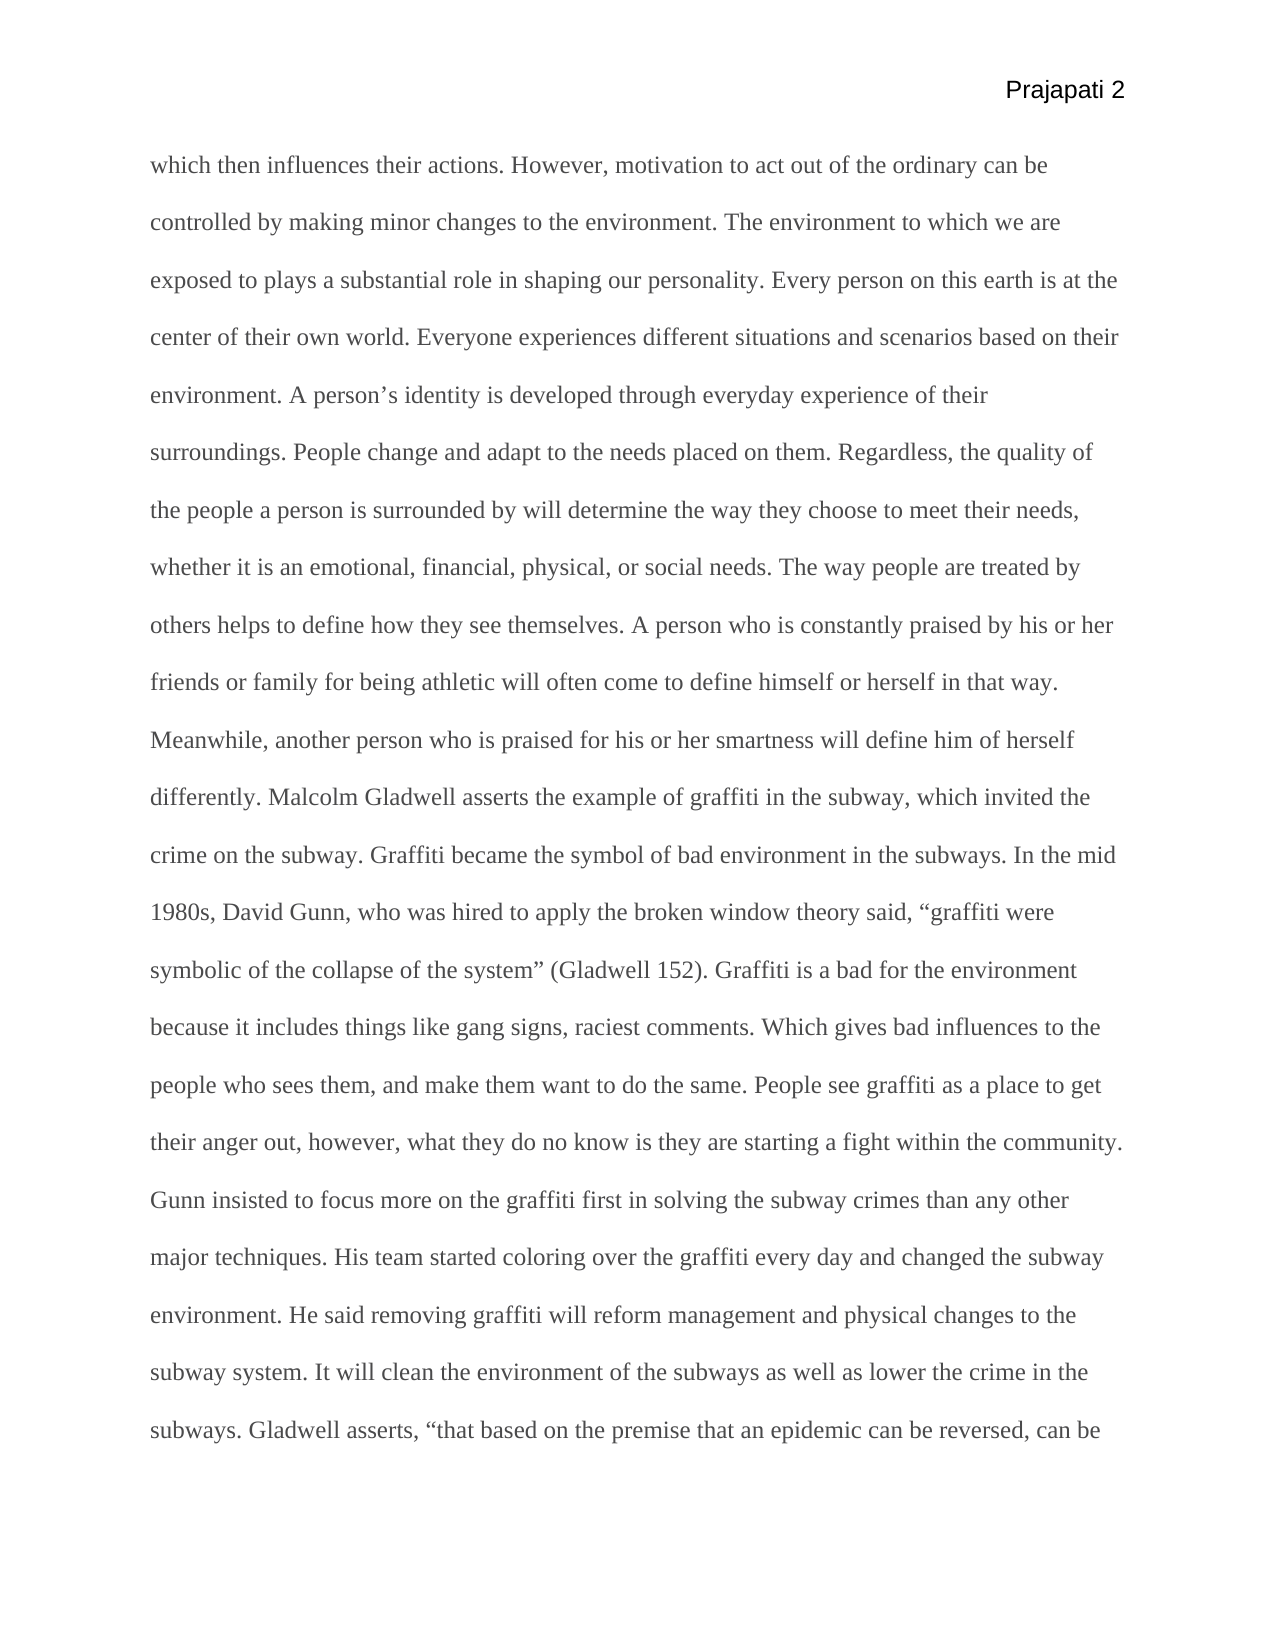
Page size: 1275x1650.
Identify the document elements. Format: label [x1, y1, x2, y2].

text [150, 150, 1125, 1444]
